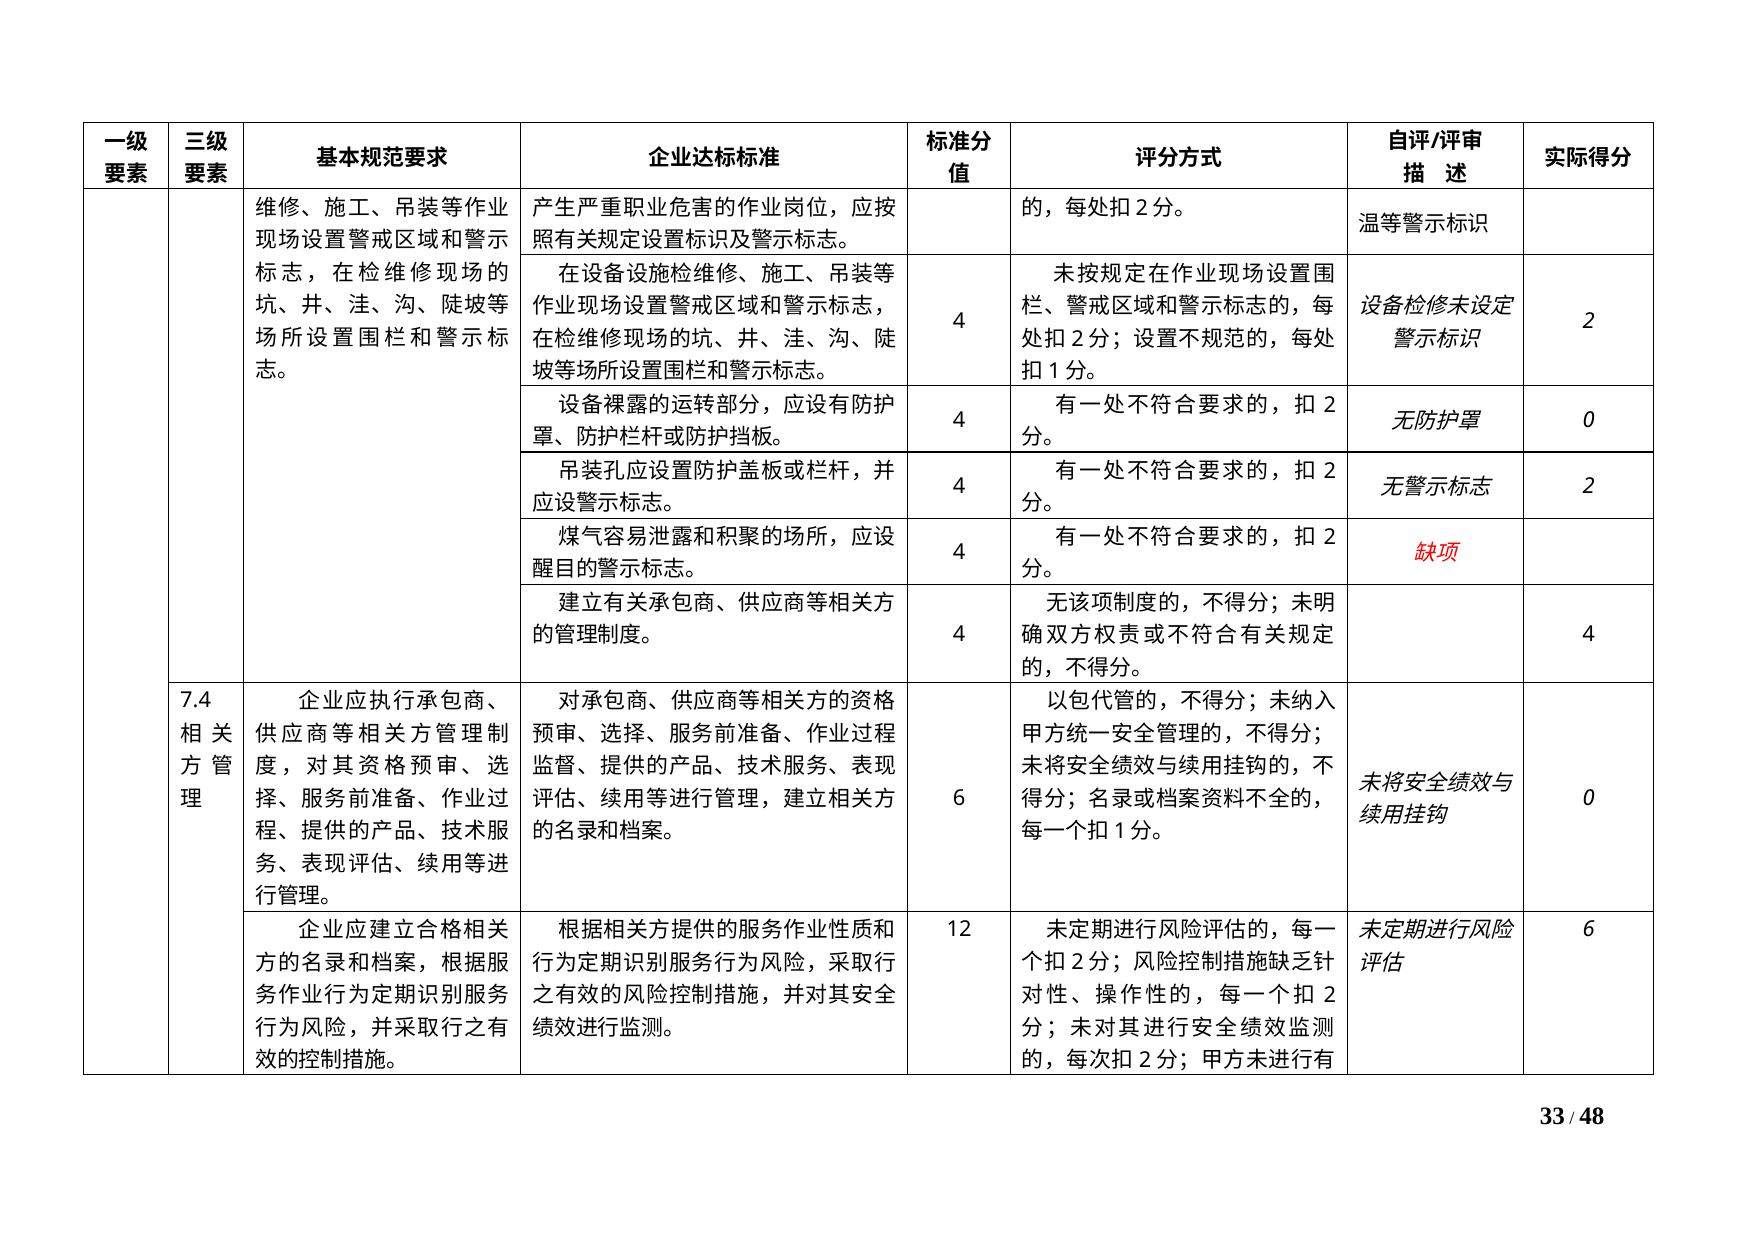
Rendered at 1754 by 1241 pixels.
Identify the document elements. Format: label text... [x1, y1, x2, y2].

table_cell 有一处不符合要求的，扣2分。 [1011, 386, 1347, 451]
table_cell 无防护罩 [1348, 386, 1523, 451]
table_cell 未将安全绩效与续用挂钩 [1348, 683, 1523, 911]
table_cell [521, 912, 907, 1074]
table_header 三级 要素 [169, 123, 243, 188]
table_cell 4 [908, 453, 1010, 517]
table_cell [1524, 519, 1653, 583]
table_cell 以包代管的，不得分；未纳入甲方统一安全管理的，不得分；未将安全绩效与续用挂钩的，不得分；名录或档案资料不全的，每一个扣1分。 [1011, 683, 1347, 911]
table_header 一级要素 [84, 123, 168, 188]
table_cell 无警示标志 [1348, 453, 1523, 517]
table_cell 12 [908, 912, 1010, 1074]
table_header 实际得分 [1524, 123, 1653, 188]
table_cell 0 [1524, 386, 1653, 451]
table_cell 对承包商、供应商等相关方的资格预审、选择、服务前准备、作业过程监督、提供的产品、技术服务、表现评估、续用等进行管理，建立相关方的名录和档案。 [521, 683, 907, 911]
table_header 基本规范要求 [244, 123, 520, 188]
table_cell 煤气容易泄露和积聚的场所，应设醒目的警示标志。 [521, 519, 907, 583]
table_header 自评/评审 描 述 [1348, 123, 1523, 188]
table_cell 6 [908, 683, 1010, 911]
table_cell 未按规定在作业现场设置围栏、警戒区域和警示标志的，每处扣2分；设置不规范的，每处扣1分。 [1011, 255, 1347, 385]
table_cell 2 [1524, 453, 1653, 517]
table_cell 6 [1524, 912, 1653, 1074]
table_cell 无该项制度的，不得分；未明确双方权责或不符合有关规定的，不得分。 [1011, 585, 1347, 682]
table_cell 设备检修未设定警示标识 [1348, 255, 1523, 385]
table_cell 钢化炉未设置高温等警示标识 [1348, 189, 1523, 254]
table_header 企业达标标准 [521, 123, 907, 188]
table_cell 企业应执行承包商、供应商等相关方管理制度，对其资格预审、选择、服务前准备、作业过程、提供的产品、技术服务、表现评估、续用等进行管理。 [244, 683, 520, 911]
table_cell 2 [1524, 189, 1653, 254]
table_cell 未按规定设置标识及警示标志的，每处扣2分。 [1011, 189, 1347, 254]
table_cell 有一处不符合要求的，扣2分。 [1011, 453, 1347, 517]
table_cell 4 [908, 386, 1010, 451]
table_cell 4 [908, 585, 1010, 682]
table_header 评分方式 [1011, 123, 1347, 188]
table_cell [521, 189, 907, 254]
table_cell 建立有关承包商、供应商等相关方的管理制度。 [521, 585, 907, 682]
table_cell 7.4 相关方管理 [169, 683, 243, 1074]
table_cell 2 [1524, 255, 1653, 385]
table_cell 吊装孔应设置防护盖板或栏杆，并应设警示标志。 [521, 453, 907, 517]
table_cell 4 [908, 519, 1010, 583]
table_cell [244, 189, 520, 682]
table_cell [1348, 585, 1523, 682]
table_cell 未定期进行风险评估 [1348, 912, 1523, 1074]
table_cell 在设备设施检维修、施工、吊装等作业现场设置警戒区域和警示标志，在检维修现场的坑、井、洼、沟、陡坡等场所设置围栏和警示标志。 [521, 255, 907, 385]
table_cell 设备裸露的运转部分，应设有防护罩、防护栏杆或防护挡板。 [521, 386, 907, 451]
table_cell 有一处不符合要求的，扣2分。 [1011, 519, 1347, 583]
table_cell 4 [908, 255, 1010, 385]
table_header 标准分值 [908, 123, 1010, 188]
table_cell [1011, 912, 1347, 1074]
table_cell 0 [1524, 683, 1653, 911]
table_cell 缺项 [1348, 519, 1523, 583]
table_cell 4 [908, 189, 1010, 254]
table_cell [244, 912, 520, 1074]
table_cell 4 [1524, 585, 1653, 682]
